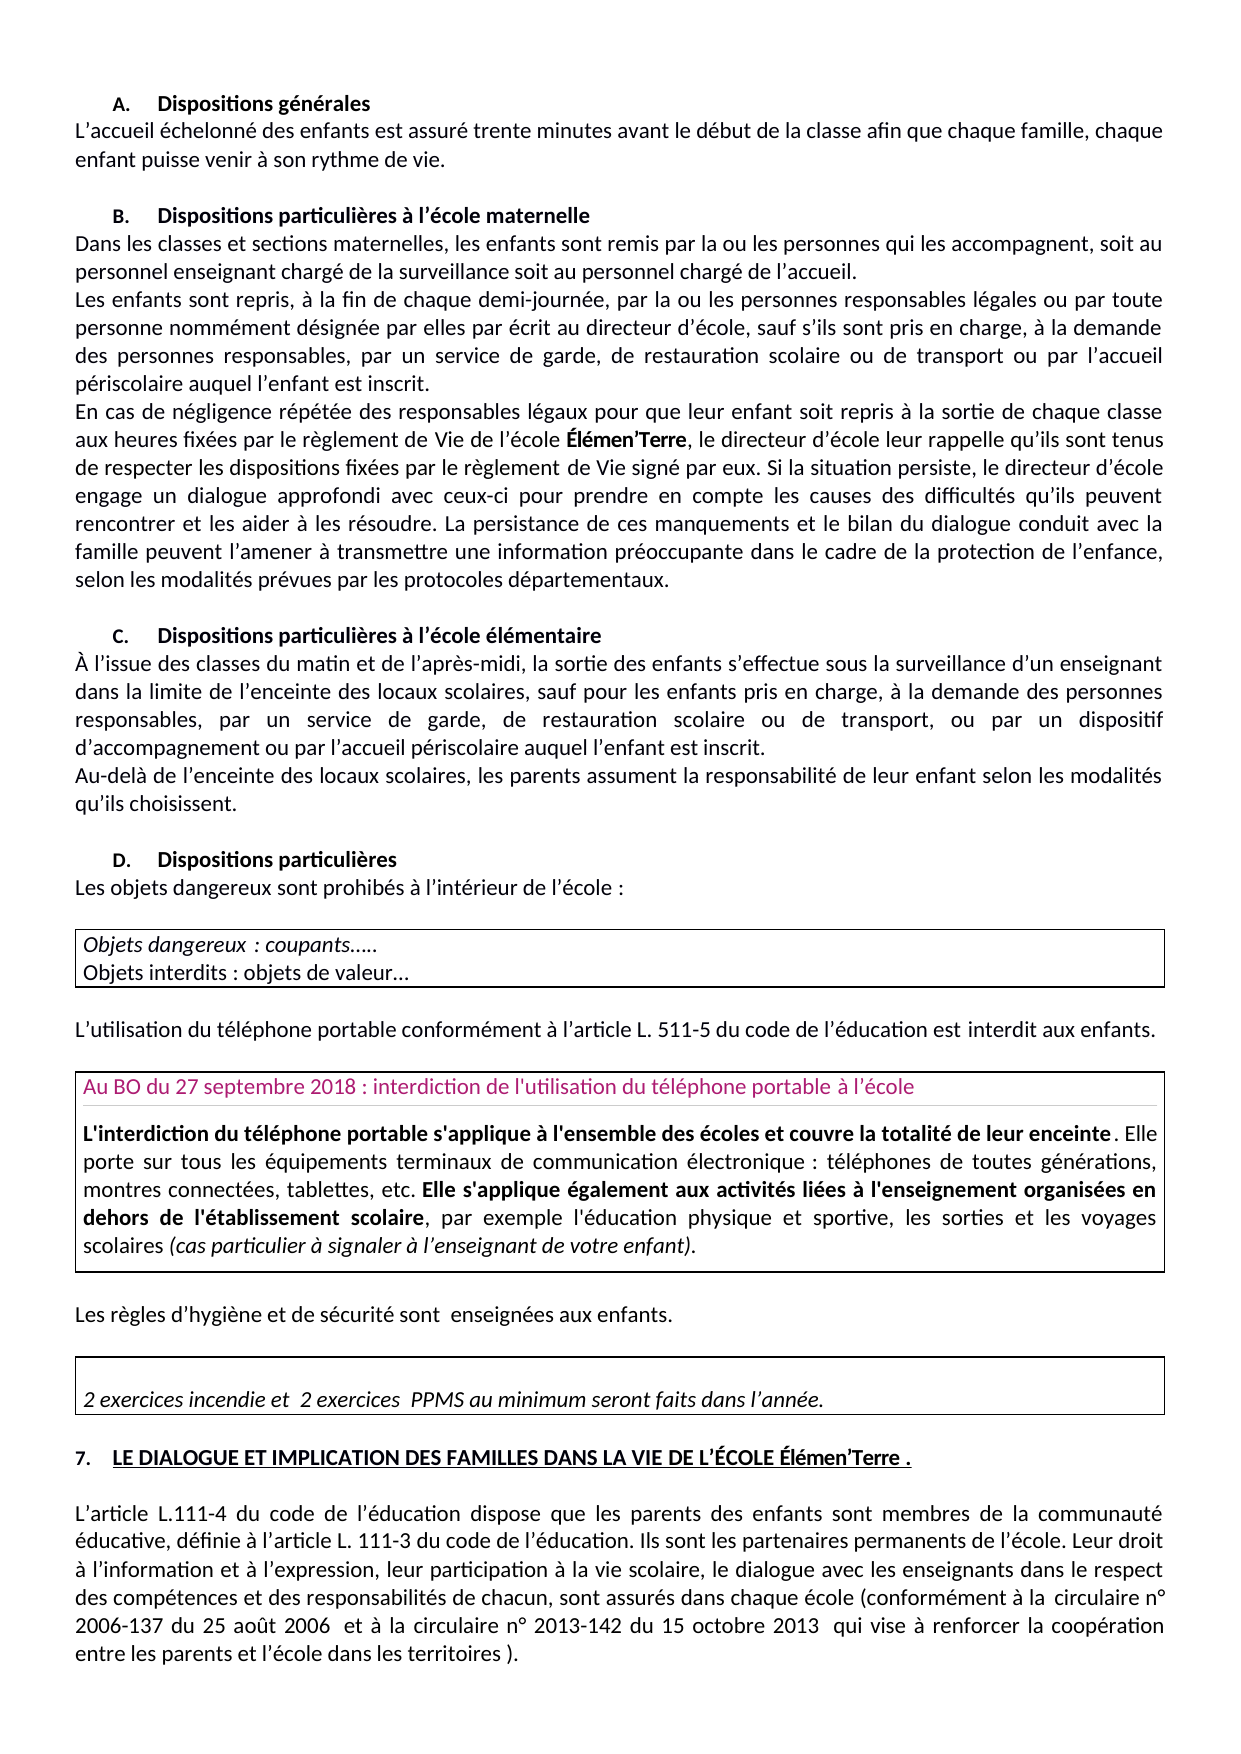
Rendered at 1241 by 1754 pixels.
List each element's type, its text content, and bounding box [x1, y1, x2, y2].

text L’utilisation du téléphone portable conformément à l’article L. 511-5 du code de l’éducation est interdit aux enfants. [75, 1015, 1165, 1043]
list LE DIALOGUE ET IMPLICATION DES FAMILLES DANS LA VIE DE L’ÉCOLE Élémen’Terre . [75, 1443, 1165, 1471]
text Dans les classes et sections maternelles, les enfants sont remis par la ou les personnes qui les accompagnent, soit au personnel enseignant chargé de la surveillance soit au personnel chargé de l’accueil. [75, 229, 1165, 285]
text À l’issue des classes du matin et de l’après-midi, la sortie des enfants s’effectue sous la surveillance d’un enseignant dans la limite de l’enceinte des locaux scolaires, sauf pour les enfants pris en charge, à la demande des personnes responsables, par un service de garde, de restauration scolaire ou de transport, ou par un dispositif d’accompagnement ou par l’accueil périscolaire auquel l’enfant est inscrit. [75, 649, 1165, 761]
text En cas de négligence répétée des responsables légaux pour que leur enfant soit repris à la sortie de chaque classe aux heures fixées par le règlement de Vie de l’école Élémen’Terre, le directeur d’école leur rappelle qu’ils sont tenus de respecter les dispositions fixées par le règlement de Vie signé par eux. Si la situation persiste, le directeur d’école engage un dialogue approfondi avec ceux-ci pour prendre en compte les causes des difficultés qu’ils peuvent rencontrer et les aider à les résoudre. La persistance de ces manquements et le bilan du dialogue conduit avec la famille peuvent l’amener à transmettre une information préoccupante dans le cadre de la protection de l’enfance, selon les modalités prévues par les protocoles départementaux. [75, 397, 1165, 593]
list Dispositions particulières à l’école maternelle [112, 201, 1165, 229]
table_header Au BO du 27 septembre 2018 : interdiction de l'utilisation du téléphone portable à l’école L'interdiction du téléphone portable s'applique à l'ensemble des écoles et couvre la totalité de leur enceinte. Elle porte sur tous les équipements terminaux de communication électronique : téléphones de toutes générations, montres connectées, tablettes, etc. Elle s'applique également aux activités liées à l'enseignement organisées en dehors de l'établissement scolaire, par exemple l'éducation physique et sportive, les sorties et les voyages scolaires (cas particulier à signaler à l’enseignant de votre enfant). [76, 1073, 1164, 1271]
table_header Objets dangereux : coupants….. Objets interdits : objets de valeur… [76, 930, 1164, 986]
list Dispositions générales [112, 89, 1165, 117]
text Les objets dangereux sont prohibés à l’intérieur de l’école : [75, 873, 1165, 901]
table_header 2 exercices incendie et 2 exercices PPMS au minimum seront faits dans l’année. [76, 1358, 1164, 1413]
text L’article L.111-4 du code de l’éducation dispose que les parents des enfants sont membres de la communauté éducative, définie à l’article L. 111-3 du code de l’éducation. Ils sont les partenaires permanents de l’école. Leur droit à l’information et à l’expression, leur participation à la vie scolaire, le dialogue avec les enseignants dans le respect des compétences et des responsabilités de chacun, sont assurés dans chaque école (conformément à la circulaire n° 2006-137 du 25 août 2006 et à la circulaire n° 2013-142 du 15 octobre 2013 qui vise à renforcer la coopération entre les parents et l’école dans les territoires ). [75, 1499, 1165, 1667]
text Au-delà de l’enceinte des locaux scolaires, les parents assument la responsabilité de leur enfant selon les modalités qu’ils choisissent. [75, 761, 1165, 817]
text L’accueil échelonné des enfants est assuré trente minutes avant le début de la classe afin que chaque famille, chaque enfant puisse venir à son rythme de vie. [75, 117, 1165, 173]
text Les règles d’hygiène et de sécurité sont enseignées aux enfants. [75, 1300, 1165, 1328]
list Dispositions particulières à l’école élémentaire [112, 621, 1165, 649]
list Dispositions particulières [112, 845, 1165, 873]
text Les enfants sont repris, à la fin de chaque demi-journée, par la ou les personnes responsables légales ou par toute personne nommément désignée par elles par écrit au directeur d’école, sauf s’ils sont pris en charge, à la demande des personnes responsables, par un service de garde, de restauration scolaire ou de transport ou par l’accueil périscolaire auquel l’enfant est inscrit. [75, 285, 1165, 397]
